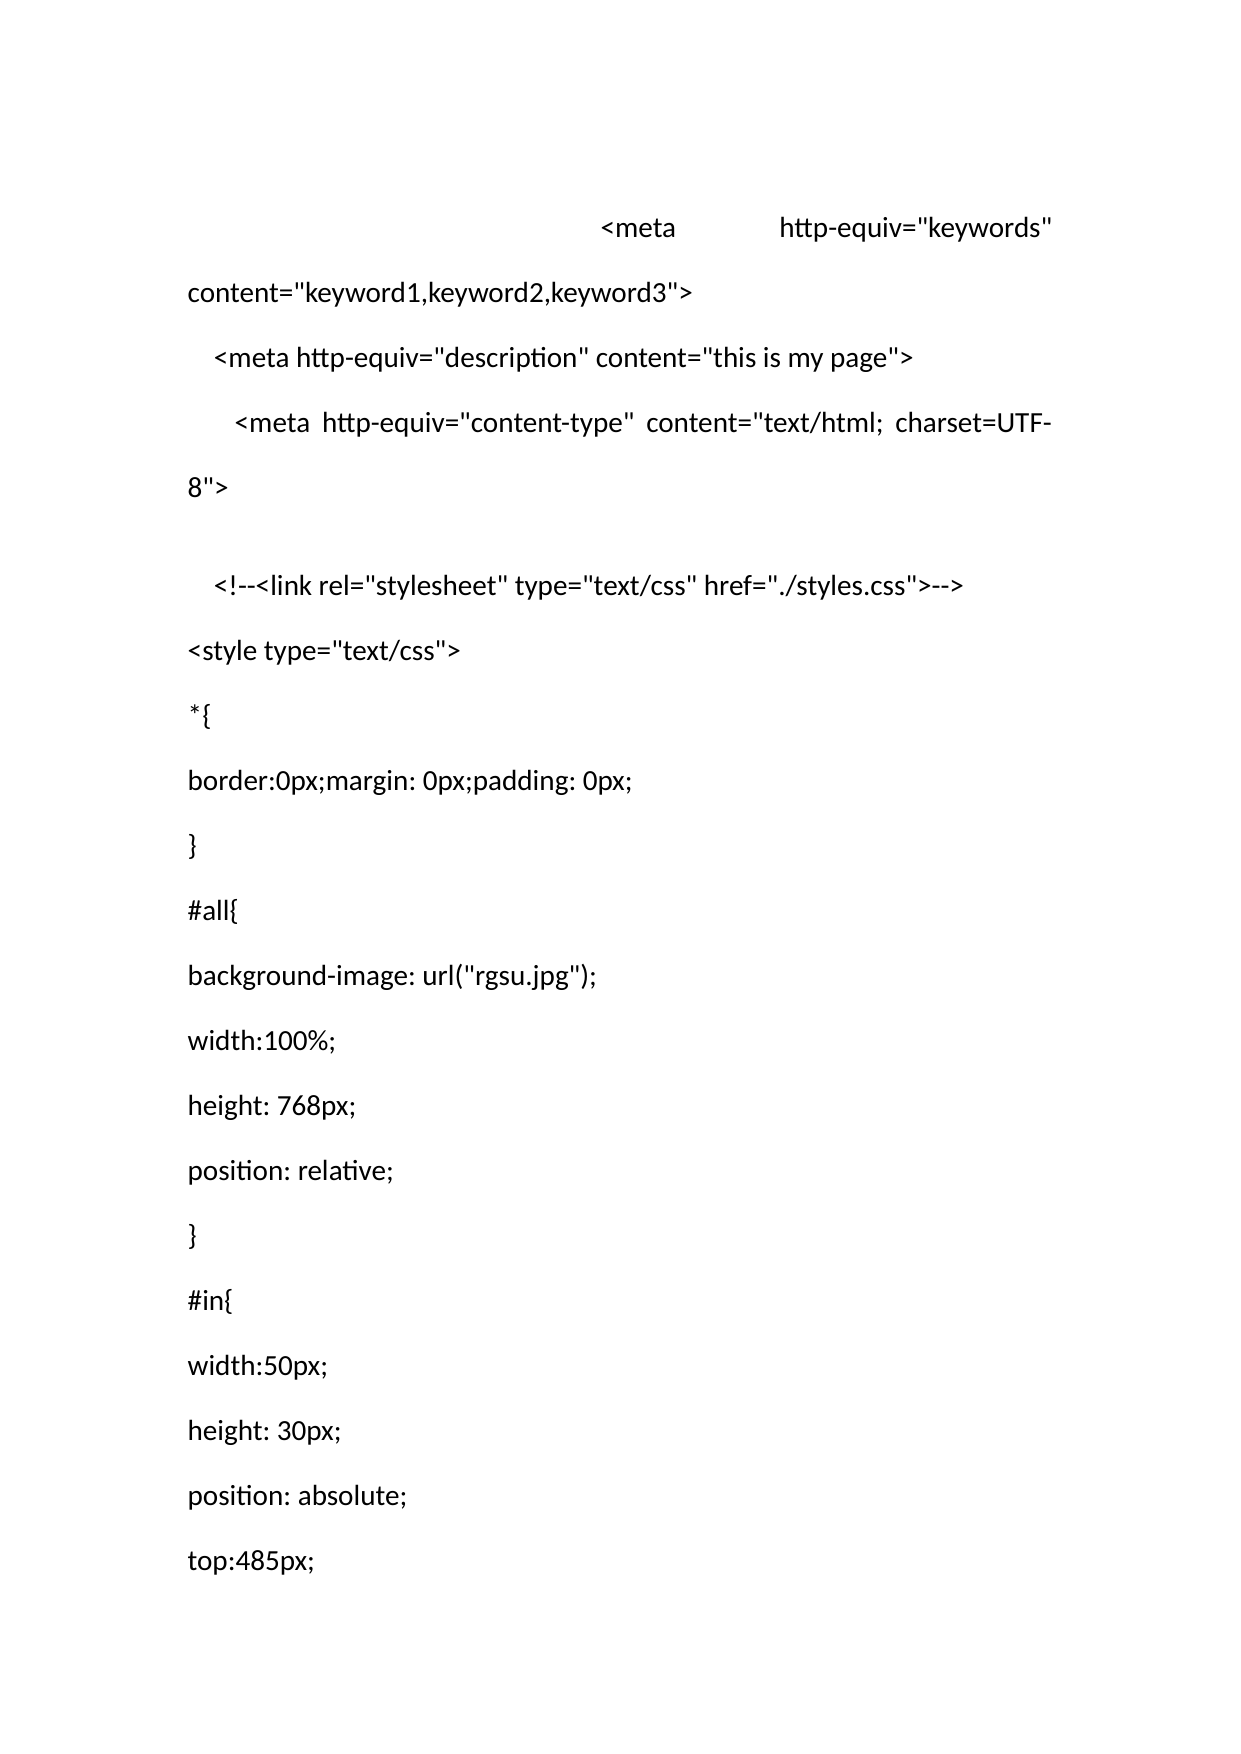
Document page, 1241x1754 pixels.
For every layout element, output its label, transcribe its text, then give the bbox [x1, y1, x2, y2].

text background-image: url("rgsu.jpg"); [187, 942, 1053, 1007]
text <!--<link rel="stylesheet" type="text/css" href="./styles.css">--> [187, 552, 1053, 617]
text height: 30px; [187, 1397, 1053, 1462]
text } [187, 812, 1053, 877]
text <style type="text/css"> [187, 617, 1053, 682]
text position: relative; [187, 1137, 1053, 1202]
text position: absolute; [187, 1462, 1053, 1527]
text <meta http-equiv="description" content="this is my page"> [187, 324, 1053, 389]
text height: 768px; [187, 1072, 1053, 1137]
text } [187, 1202, 1053, 1267]
text #all{ [187, 877, 1053, 942]
text <meta http-equiv="content-type" content="text/html; charset=UTF-8"> [187, 389, 1053, 519]
text <meta http-equiv="keywords" content="keyword1,keyword2,keyword3"> [187, 194, 1053, 324]
text width:50px; [187, 1332, 1053, 1397]
text *{ [187, 682, 1053, 747]
text top:485px; [187, 1527, 1053, 1592]
text border:0px;margin: 0px;padding: 0px; [187, 747, 1053, 812]
text #in{ [187, 1267, 1053, 1332]
text width:100%; [187, 1007, 1053, 1072]
